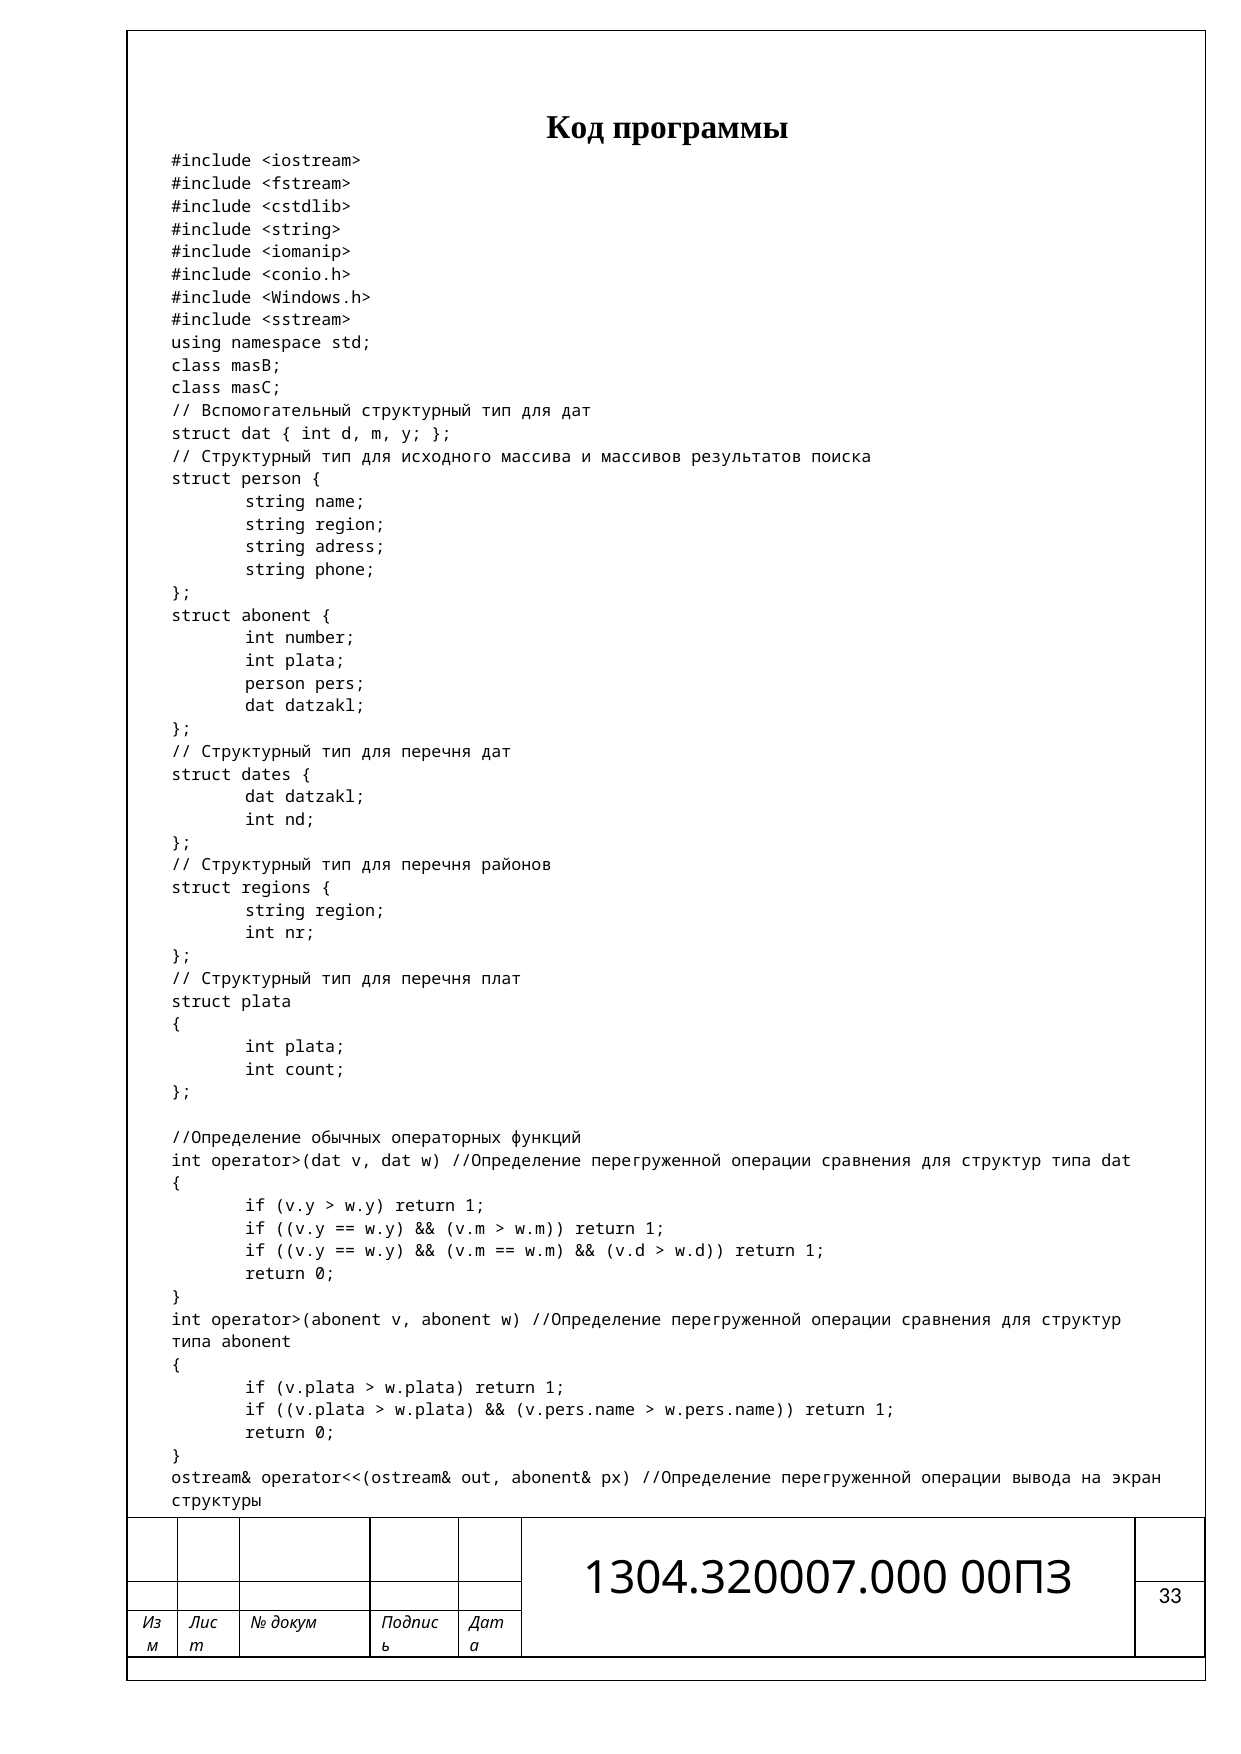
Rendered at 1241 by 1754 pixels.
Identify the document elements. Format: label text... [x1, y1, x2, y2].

text // Структурный тип для перечня дат [171, 739, 1163, 762]
text }; [171, 1080, 1163, 1103]
text struct dat { int d, m, y; }; [171, 422, 1163, 444]
text // Структурный тип для перечня плат [171, 967, 1163, 989]
text // Структурный тип для перечня районов [171, 853, 1163, 876]
text if ((v.y == w.y) && (v.m > w.m)) return 1; [171, 1216, 1163, 1239]
text return 0; [171, 1262, 1163, 1284]
text if (v.y > w.y) return 1; [171, 1194, 1163, 1216]
text person pers; [171, 671, 1163, 694]
text // Структурный тип для исходного массива и массивов результатов поиска [171, 444, 1163, 467]
text #include <iostream> [171, 149, 1163, 172]
text }; [171, 717, 1163, 739]
text if ((v.plata > w.plata) && (v.pers.name > w.pers.name)) return 1; [171, 1398, 1163, 1421]
text if (v.plata > w.plata) return 1; [171, 1375, 1163, 1398]
text // Вспомогательный структурный тип для дат [171, 399, 1163, 422]
text int operator>(abonent v, abonent w) //Определение перегруженной операции сравнения для структур типа abonent [171, 1307, 1163, 1353]
text int nr; [171, 921, 1163, 944]
text struct plata [171, 989, 1163, 1012]
text struct person { [171, 467, 1163, 490]
text ostream& operator<<(ostream& out, abonent& px) //Определение перегруженной операции вывода на экран структуры [171, 1466, 1163, 1512]
text } [171, 1284, 1163, 1307]
text struct abonent { [171, 603, 1163, 626]
text struct dates { [171, 762, 1163, 785]
text #include <cstdlib> [171, 194, 1163, 217]
subtitle Код программы [171, 108, 1163, 146]
text #include <string> [171, 217, 1163, 240]
text }; [171, 581, 1163, 603]
text //Определение обычных операторных функций [171, 1126, 1163, 1148]
text } [171, 1443, 1163, 1466]
text int nd; [171, 808, 1163, 830]
text int plata; [171, 1035, 1163, 1057]
text class masC; [171, 376, 1163, 399]
text dat datzakl; [171, 785, 1163, 808]
text int plata; [171, 649, 1163, 671]
text class masB; [171, 353, 1163, 376]
text }; [171, 944, 1163, 967]
text if ((v.y == w.y) && (v.m == w.m) && (v.d > w.d)) return 1; [171, 1239, 1163, 1262]
text return 0; [171, 1421, 1163, 1443]
text { [171, 1353, 1163, 1375]
text struct regions { [171, 876, 1163, 898]
text #include <fstream> [171, 172, 1163, 194]
text #include <Windows.h> [171, 285, 1163, 308]
text int operator>(dat v, dat w) //Определение перегруженной операции сравнения для структур типа dat [171, 1148, 1163, 1171]
text #include <iomanip> [171, 240, 1163, 263]
text #include <conio.h> [171, 263, 1163, 285]
text string region; [171, 898, 1163, 921]
text string adress; [171, 535, 1163, 558]
text int number; [171, 626, 1163, 649]
text int count; [171, 1057, 1163, 1080]
text string name; [171, 490, 1163, 512]
text { [171, 1012, 1163, 1035]
text string phone; [171, 558, 1163, 581]
text #include <sstream> [171, 308, 1163, 331]
text { [171, 1171, 1163, 1194]
text string region; [171, 512, 1163, 535]
text dat datzakl; [171, 694, 1163, 717]
text using namespace std; [171, 331, 1163, 353]
text }; [171, 830, 1163, 853]
